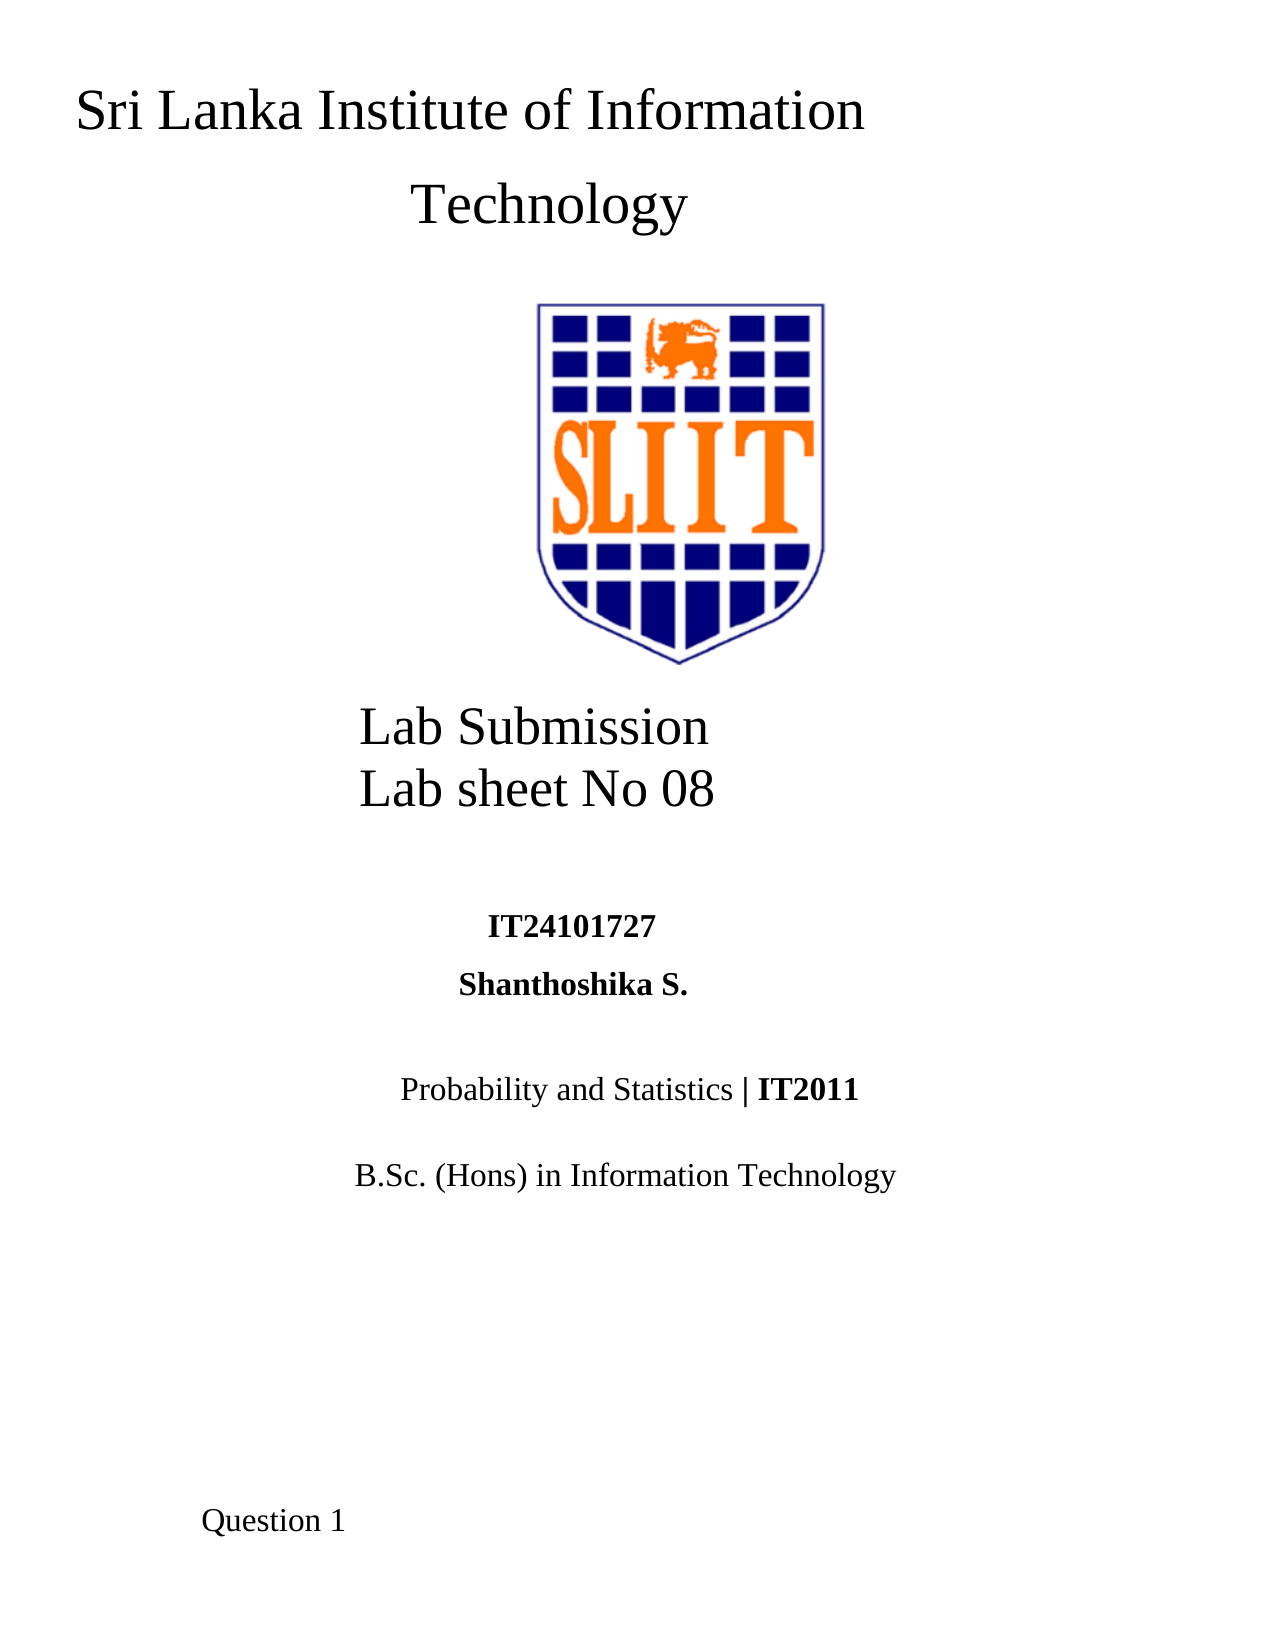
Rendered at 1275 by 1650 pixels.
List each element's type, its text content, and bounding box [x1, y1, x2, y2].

text B.Sc. (Hons) in Information Technology [193, 1147, 1058, 1202]
text Lab sheet No 08 [75, 756, 1200, 818]
text Probability and Statistics | IT2011 [193, 1061, 1058, 1116]
text Shanthoshika S. [375, 964, 1200, 1002]
text Sri Lanka Institute of Information [75, 75, 1200, 142]
text Question 1 [193, 1492, 1058, 1547]
list IT24101727 [487, 906, 1200, 944]
text Technology [75, 169, 1200, 237]
text Lab Submission [75, 694, 1200, 756]
